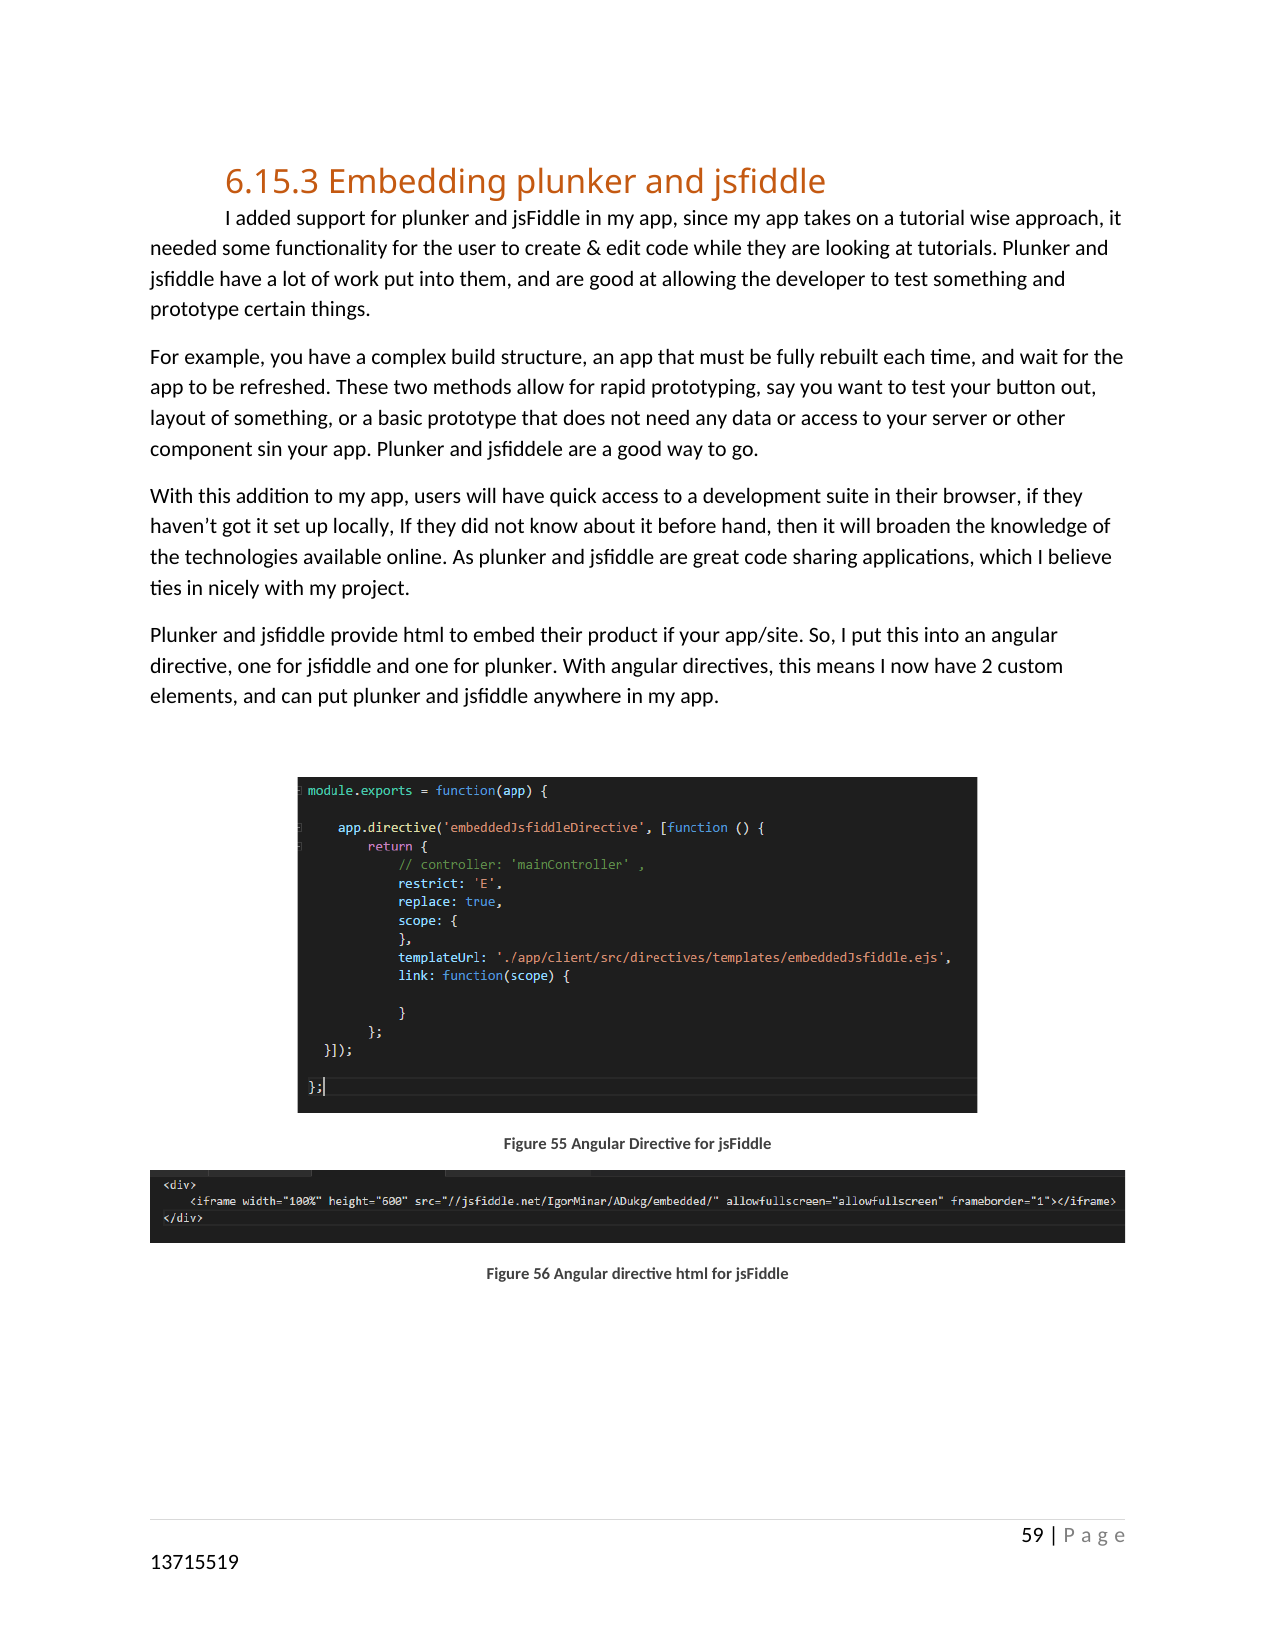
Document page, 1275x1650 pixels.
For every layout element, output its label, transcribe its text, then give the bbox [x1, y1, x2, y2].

text Plunker and jsfiddle provide html to embed their product if your app/site. So, I put this into an angular directive, one for jsfiddle and one for plunker. With angular directives, this means I now have 2 custom elements, and can put plunker and jsfiddle anywhere in my app. [150, 621, 1125, 709]
text With this addition to my app, users will have quick access to a development suite in their browser, if they haven’t got it set up locally, If they did not know about it before hand, then it will broaden the knowledge of the technologies available online. As plunker and jsfiddle are great code sharing applications, which I believe ties in nicely with my project. [150, 482, 1125, 601]
text Figure 55 Angular Directive for jsFiddle [150, 1134, 1125, 1154]
text Figure 56 Angular directive html for jsFiddle [150, 1263, 1125, 1284]
text For example, you have a complex build structure, an app that must be fully rebuilt each time, and wait for the app to be refreshed. These two methods allow for rapid prototyping, say you want to test your button out, layout of something, or a basic prototype that does not need any data or access to your server or other component sin your app. Plunker and jsfiddele are a good way to go. [150, 343, 1125, 461]
picture [150, 1170, 1125, 1243]
subtitle 6.15.3 Embedding plunker and jsfiddle [150, 158, 1125, 204]
text I added support for plunker and jsFiddle in my app, since my app takes on a tutorial wise approach, it needed some functionality for the user to create & edit code while they are looking at tutorials. Plunker and jsfiddle have a lot of work put into them, and are good at allowing the developer to test something and prototype certain things. [150, 204, 1125, 322]
picture [297, 777, 978, 1113]
